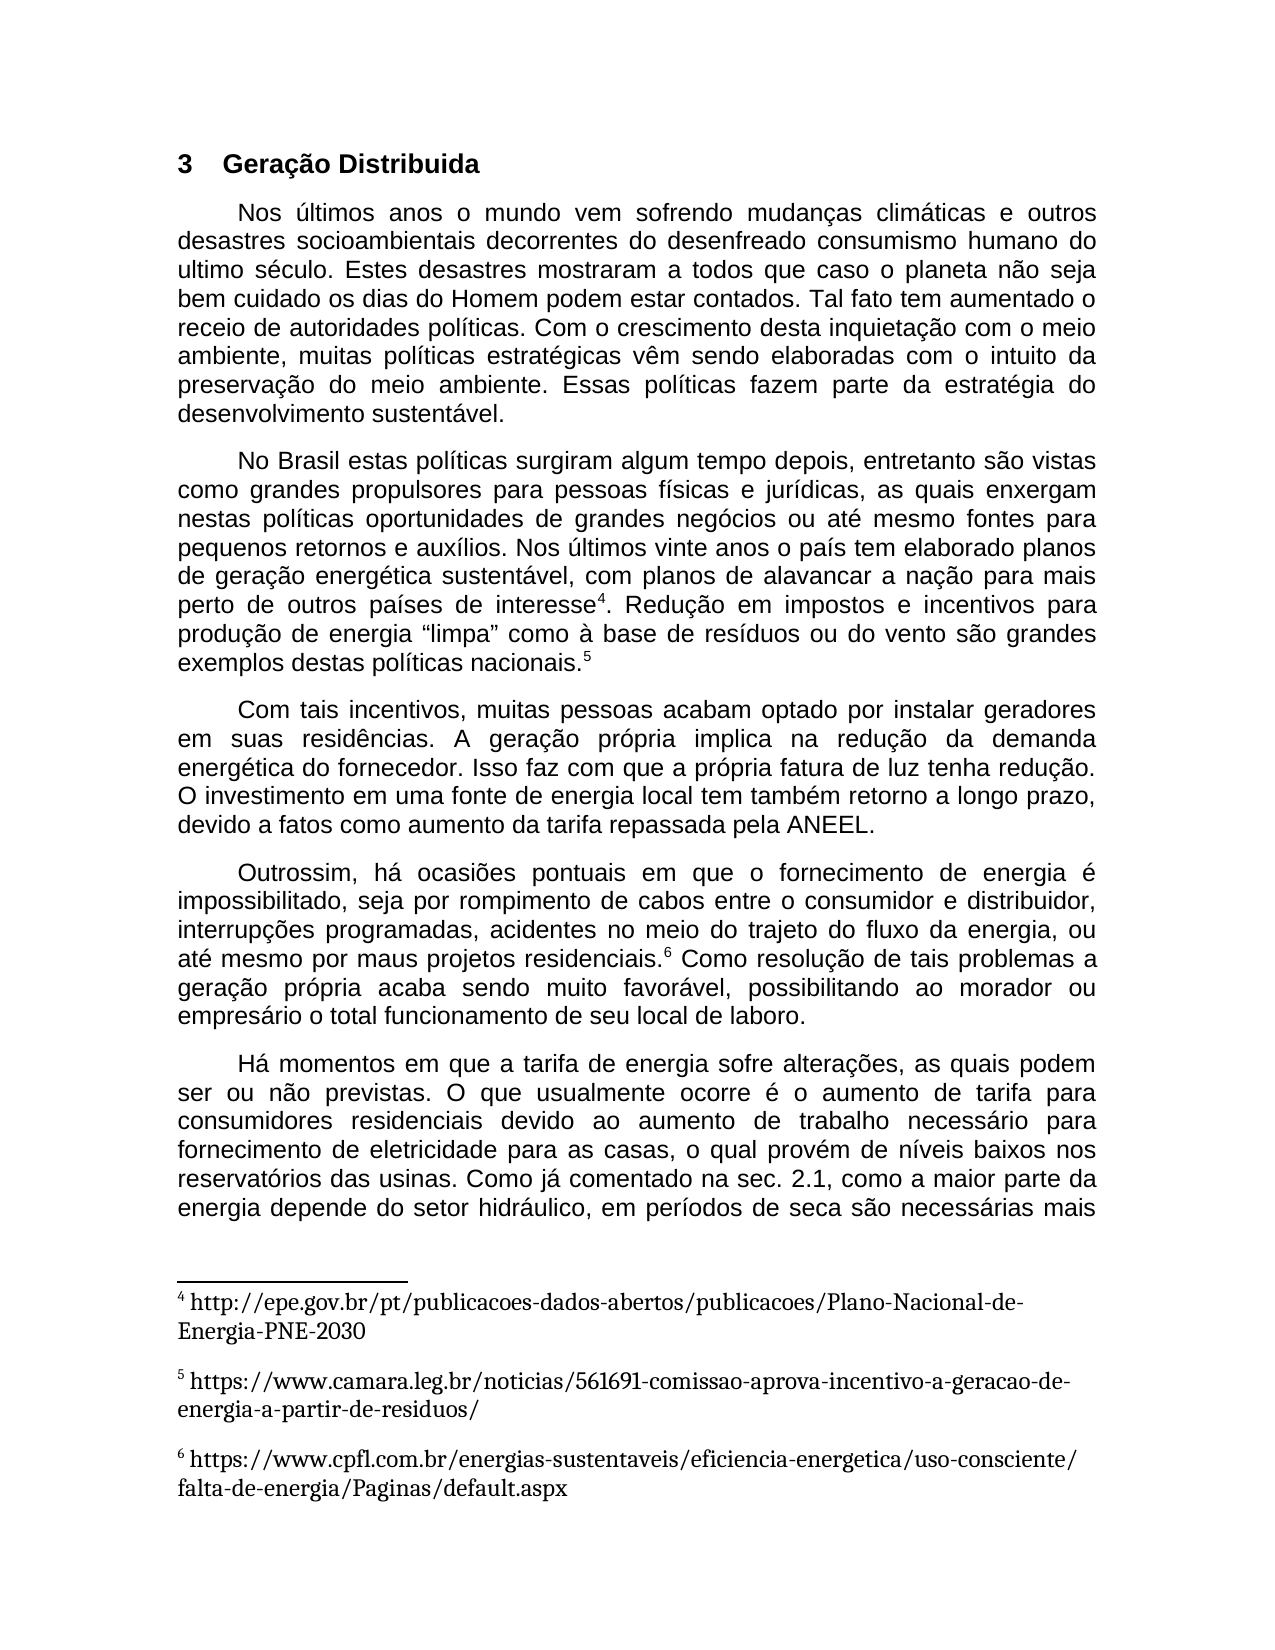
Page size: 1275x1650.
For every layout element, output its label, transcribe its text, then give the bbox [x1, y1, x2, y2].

text Nos últimos anos o mundo vem sofrendo mudanças climáticas e outros desastres socioambientais decorrentes do desenfreado consumismo humano do ultimo século. Estes desastres mostraram a todos que caso o planeta não seja bem cuidado os dias do Homem podem estar contados. Tal fato tem aumentado o receio de autoridades políticas. Com o crescimento desta inquietação com o meio ambiente, muitas políticas estratégicas vêm sendo elaboradas com o intuito da preservação do meio ambiente. Essas políticas fazem parte da estratégia do desenvolvimento sustentável. [177, 198, 1098, 428]
text Com tais incentivos, muitas pessoas acabam optado por instalar geradores em suas residências. A geração própria implica na redução da demanda energética do fornecedor. Isso faz com que a própria fatura de luz tenha redução. O investimento em uma fonte de energia local tem também retorno a longo prazo, devido a fatos como aumento da tarifa repassada pela ANEEL. [177, 695, 1098, 839]
text Outrossim, há ocasiões pontuais em que o fornecimento de energia é impossibilitado, seja por rompimento de cabos entre o consumidor e distribuidor, interrupções programadas, acidentes no meio do trajeto do fluxo da energia, ou até mesmo por maus projetos residenciais. Como resolução de tais problemas a geração própria acaba sendo muito favorável, possibilitando ao morador ou empresário o total funcionamento de seu local de laboro. [177, 858, 1098, 1030]
subtitle Geração Distribuida [177, 148, 1098, 179]
text No Brasil estas políticas surgiram algum tempo depois, entretanto são vistas como grandes propulsores para pessoas físicas e jurídicas, as quais enxergam nestas políticas oportunidades de grandes negócios ou até mesmo fontes para pequenos retornos e auxílios. Nos últimos vinte anos o país tem elaborado planos de geração energética sustentável, com planos de alavancar a nação para mais perto de outros países de interesse. Redução em impostos e incentivos para produção de energia “limpa” como à base de resíduos ou do vento são grandes exemplos destas políticas nacionais. [177, 446, 1098, 676]
